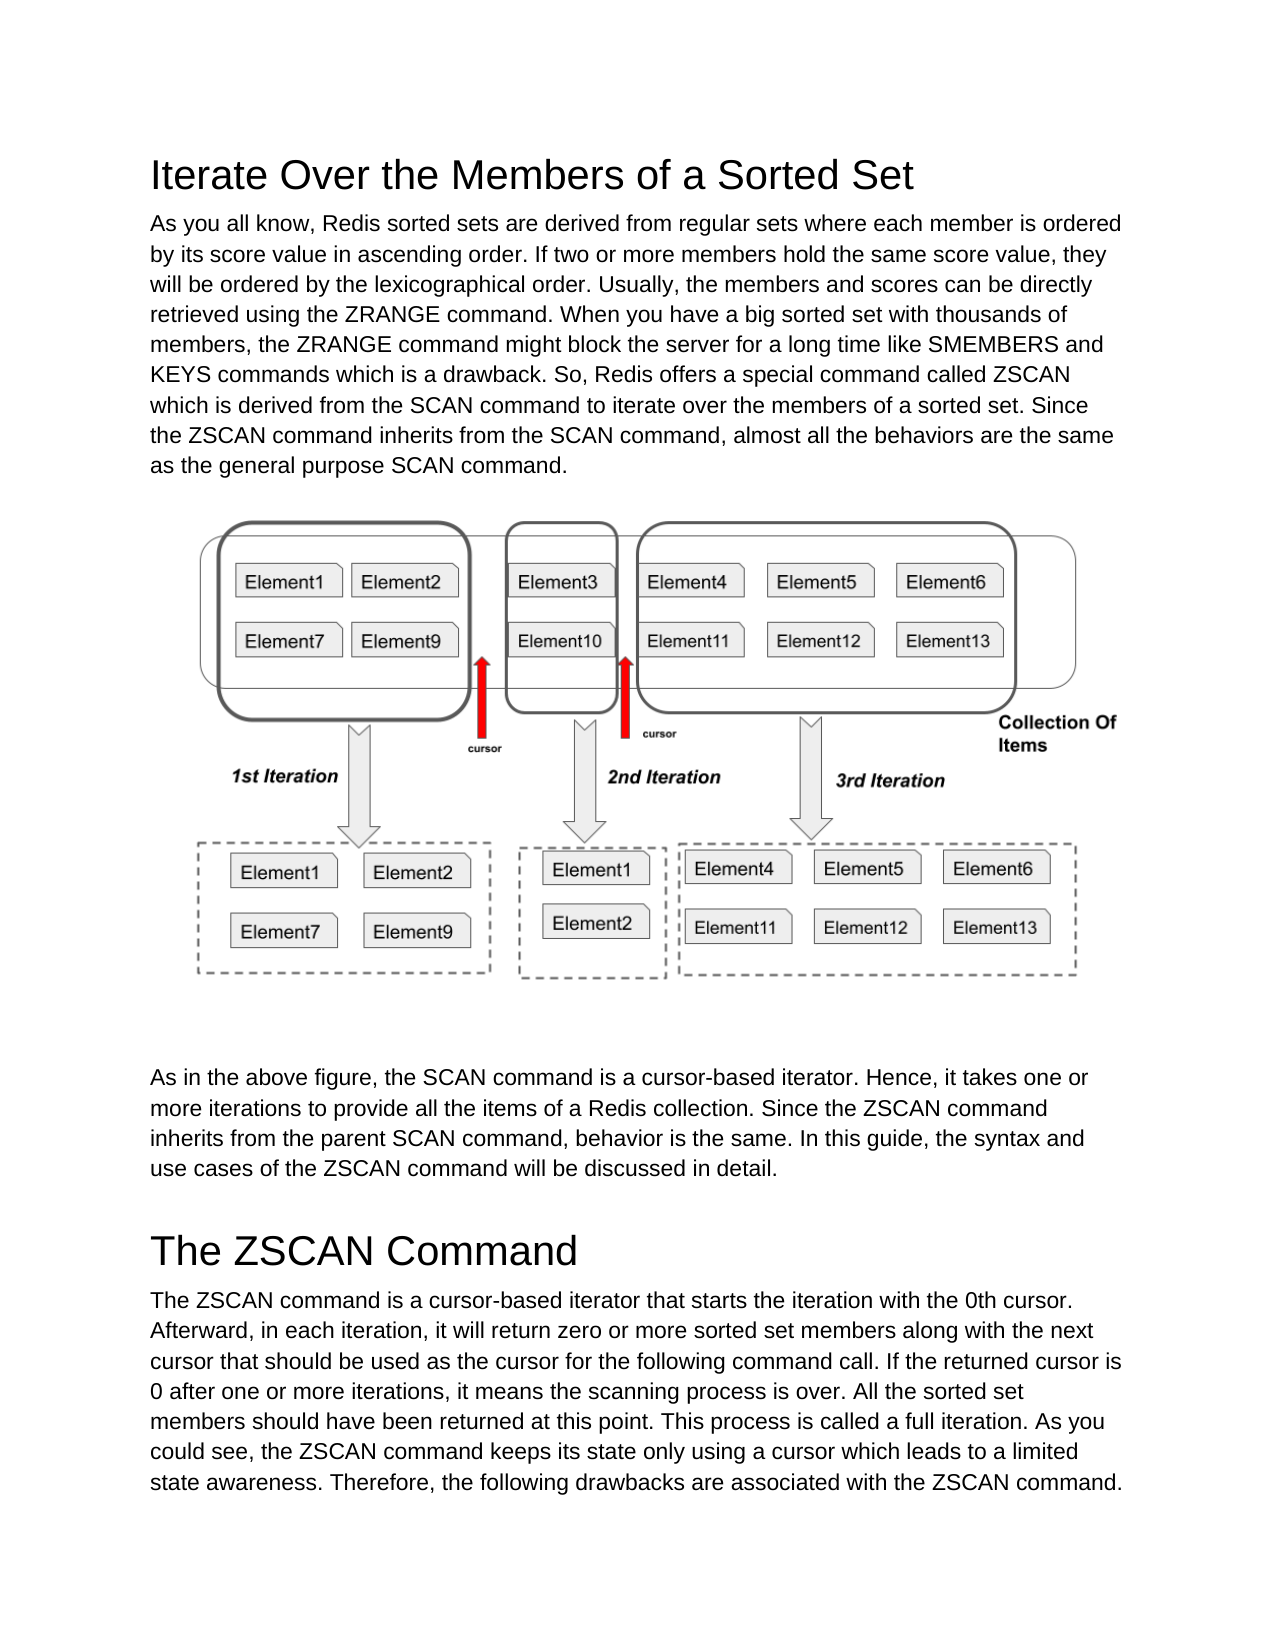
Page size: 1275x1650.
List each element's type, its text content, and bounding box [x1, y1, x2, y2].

text The ZSCAN command is a cursor-based iterator that starts the iteration with the 0th cursor. Afterward, in each iteration, it will return zero or more sorted set members along with the next cursor that should be used as the cursor for the following command call. If the returned cursor is 0 after one or more iterations, it means the scanning process is over. All the sorted set members should have been returned at this point. This process is called a full iteration. As you could see, the ZSCAN command keeps its state only using a cursor which leads to a limited state awareness. Therefore, the following drawbacks are associated with the ZSCAN command. [150, 1287, 1125, 1495]
subtitle The ZSCAN Command [150, 1227, 1125, 1275]
subtitle Iterate Over the Members of a Sorted Set [150, 150, 1125, 198]
text As you all know, Redis sorted sets are derived from regular sets where each member is ordered by its score value in ascending order. If two or more members hold the same score value, they will be ordered by the lexicographical order. Usually, the members and scores can be directly retrieved using the ZRANGE command. When you have a big sorted set with thousands of members, the ZRANGE command might block the server for a long time like SMEMBERS and KEYS commands which is a drawback. So, Redis offers a special command called ZSCAN which is derived from the SCAN command to iterate over the members of a sorted set. Since the ZSCAN command inherits from the SCAN command, almost all the behaviors are the same as the general purpose SCAN command. [150, 210, 1125, 478]
picture [150, 512, 1125, 1061]
text As in the above figure, the SCAN command is a cursor-based iterator. Hence, it takes one or more iterations to provide all the items of a Redis collection. Since the ZSCAN command inherits from the parent SCAN command, behavior is the same. In this guide, the syntax and use cases of the ZSCAN command will be discussed in detail. [150, 1064, 1125, 1181]
